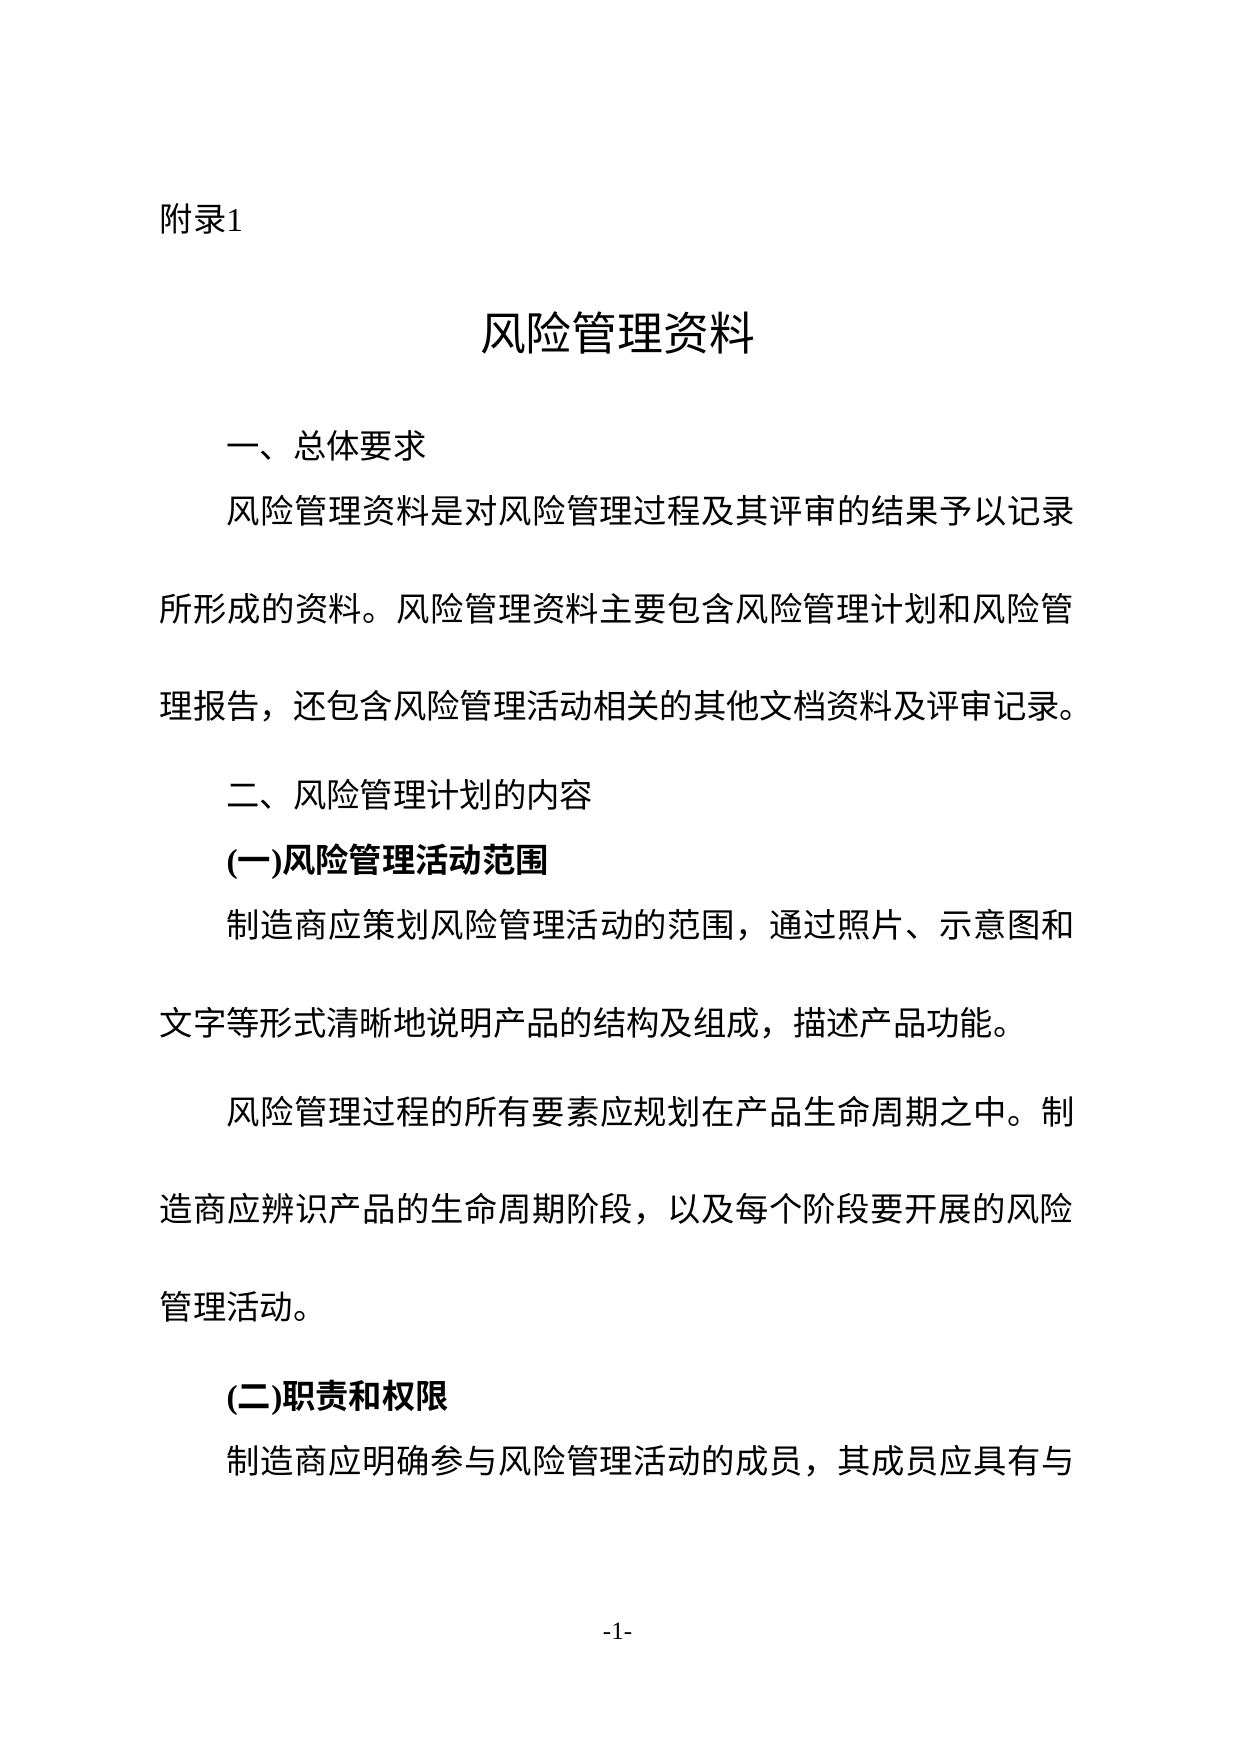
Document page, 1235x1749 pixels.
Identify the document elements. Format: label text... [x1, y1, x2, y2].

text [159, 1426, 1075, 1491]
subtitle 风险管理计划的内容 [159, 761, 1075, 826]
text 风险管理过程的所有要素应规划在产品生命周期之中。制造商应辨识产品的生命周期阶段，以及每个阶段要开展的风险管理活动。 [159, 1077, 1075, 1337]
subtitle 风险管理活动范围 [159, 826, 1075, 891]
text 制造商应策划风险管理活动的范围，通过照片、示意图和文字等形式清晰地说明产品的结构及组成，描述产品功能。 [159, 891, 1075, 1053]
text 风险管理资料是对风险管理过程及其评审的结果予以记录所形成的资料。风险管理资料主要包含风险管理计划和风险管理报告，还包含风险管理活动相关的其他文档资料及评审记录。 [159, 477, 1075, 737]
subtitle 附录1 [159, 184, 1075, 249]
subtitle 职责和权限 [159, 1361, 1075, 1426]
subtitle 总体要求 [159, 412, 1075, 477]
subtitle 风险管理资料 [159, 282, 1075, 379]
